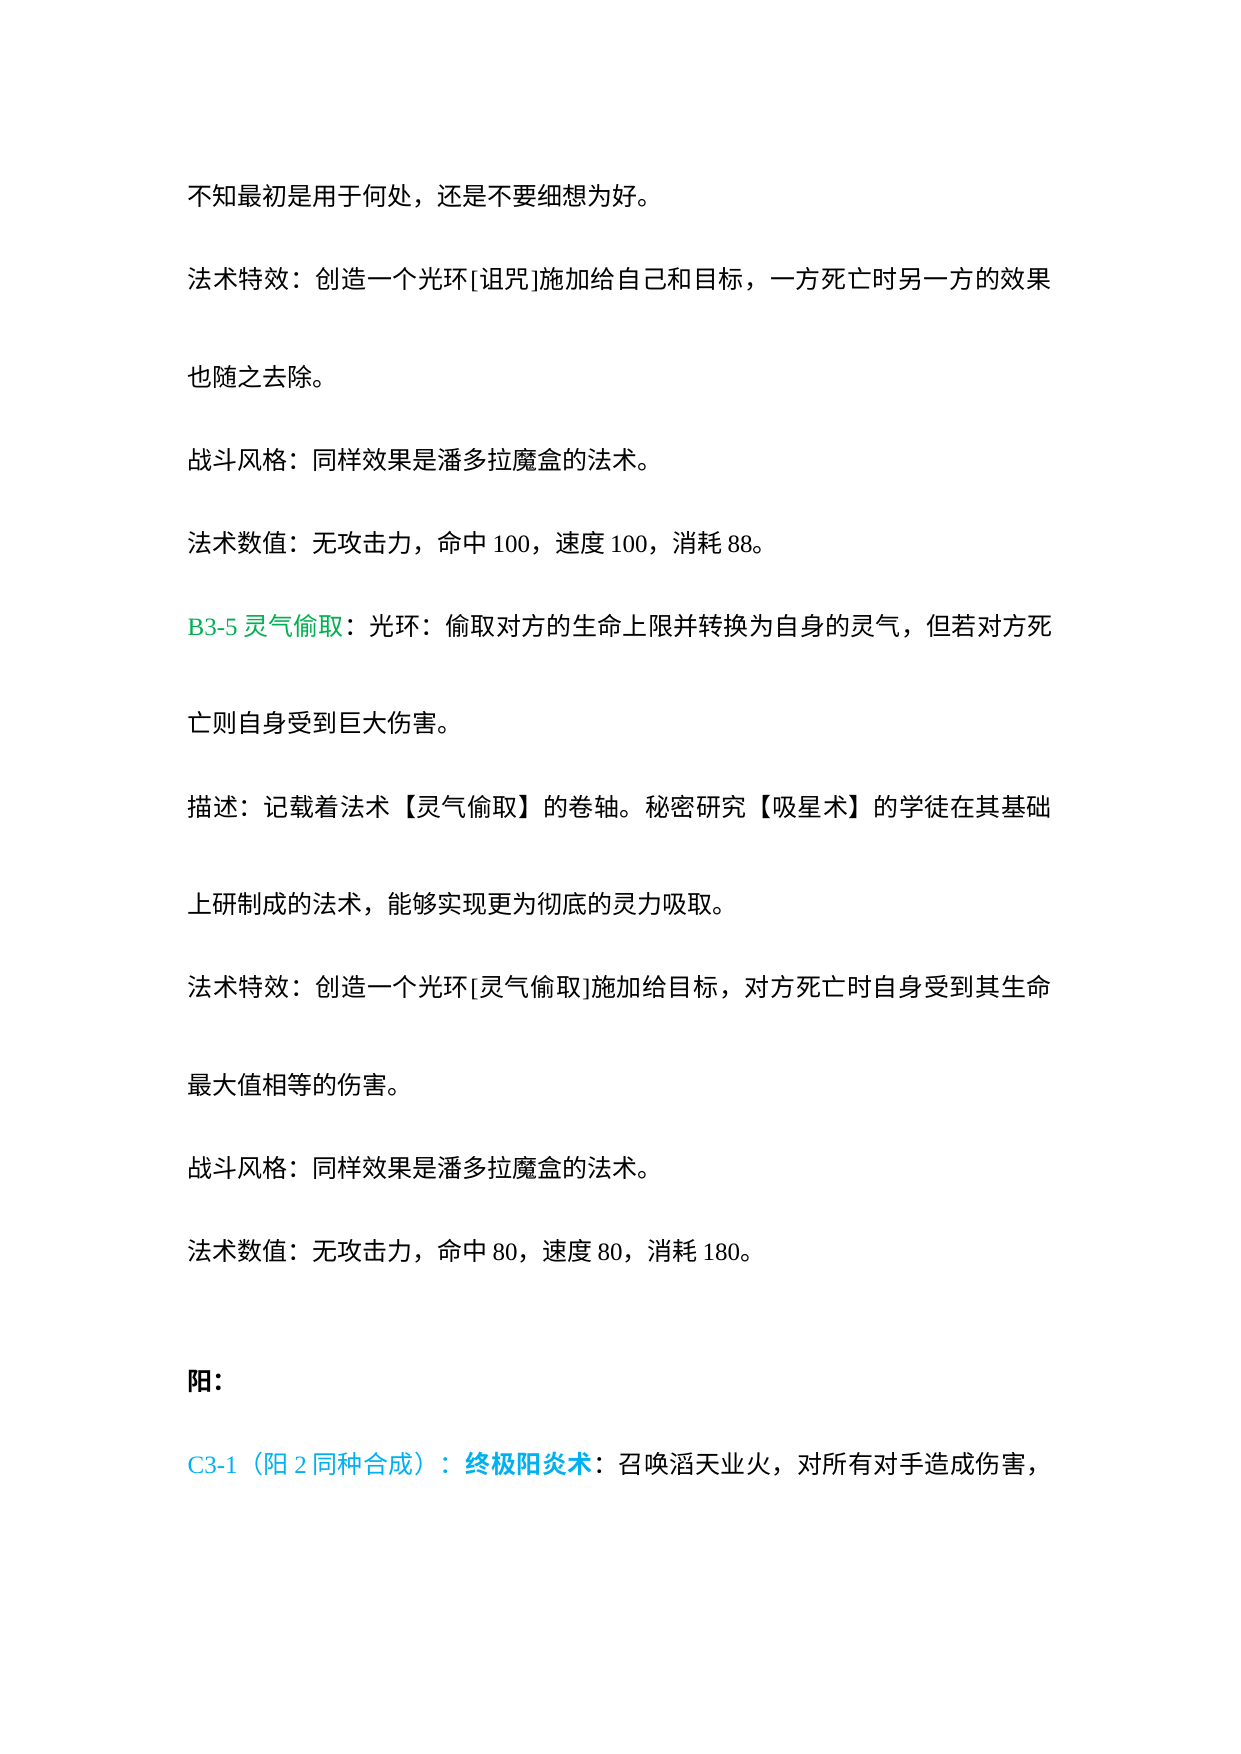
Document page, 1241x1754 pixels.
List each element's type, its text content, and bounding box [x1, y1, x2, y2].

text C3-1（阳2同种合成）：终极阳炎术：召唤滔天业火，对所有对手造成伤害，并可能造成点燃。 [187, 1430, 1053, 1495]
text 法术特效：创造一个光环[诅咒]施加给自己和目标，一方死亡时另一方的效果也随之去除。 [187, 245, 1053, 408]
text 描述：记载着法术【灵气偷取】的卷轴。秘密研究【吸星术】的学徒在其基础上研制成的法术，能够实现更为彻底的灵力吸取。 [187, 773, 1053, 935]
text 法术特效：创造一个光环[灵气偷取]施加给目标，对方死亡时自身受到其生命最大值相等的伤害。 [187, 953, 1053, 1116]
text 法术数值：无攻击力，命中80，速度80，消耗180。 [187, 1217, 1053, 1282]
text 战斗风格：同样效果是潘多拉魔盒的法术。 [187, 1134, 1053, 1199]
text 描述：记载着法术【诅咒】的卷轴。这一无比黑暗的法术不知为何人发明，也不知最初是用于何处，还是不要细想为好。 [187, 162, 1053, 227]
text 战斗风格：同样效果是潘多拉魔盒的法术。 [187, 426, 1053, 491]
text 阳： [187, 1347, 1053, 1412]
text B3-5灵气偷取：光环：偷取对方的生命上限并转换为自身的灵气，但若对方死亡则自身受到巨大伤害。 [187, 592, 1053, 754]
text 法术数值：无攻击力，命中100，速度100，消耗88。 [187, 509, 1053, 574]
